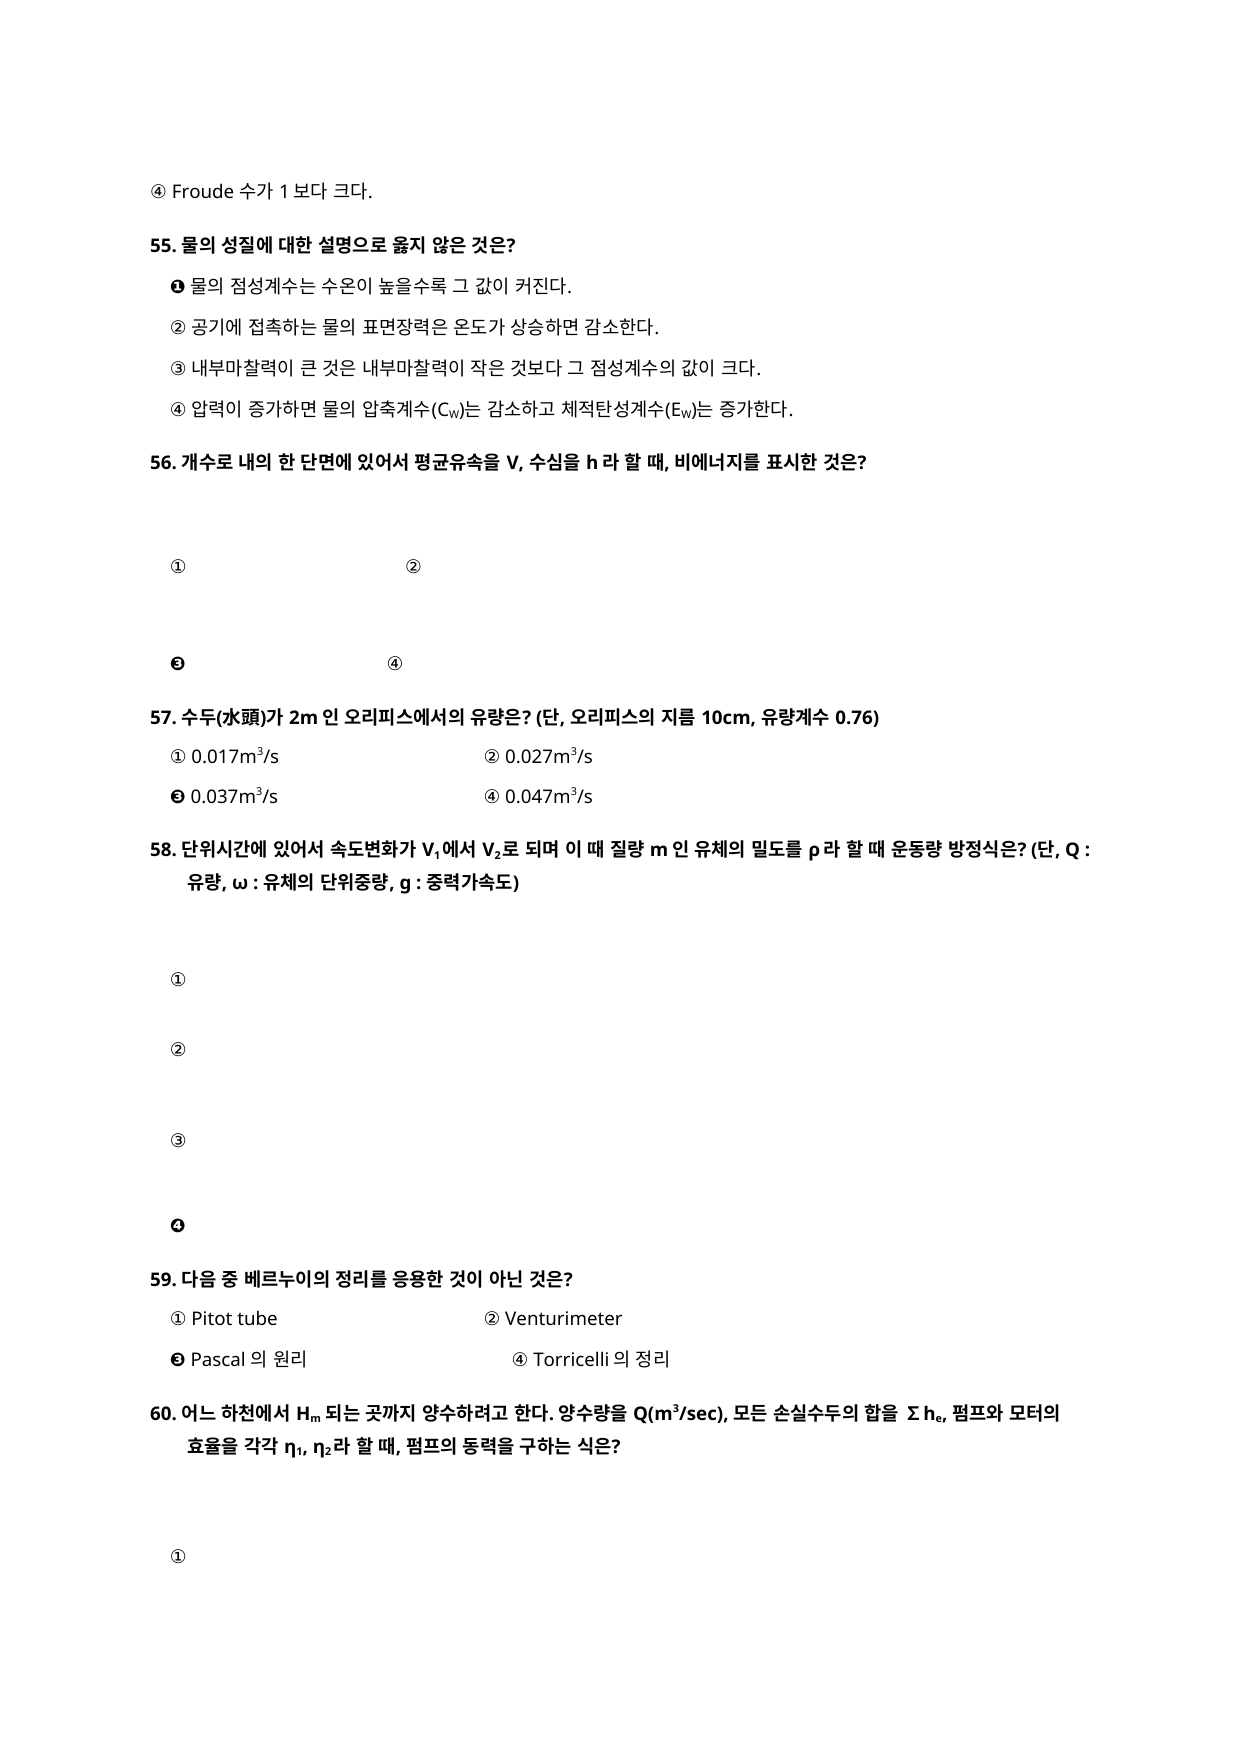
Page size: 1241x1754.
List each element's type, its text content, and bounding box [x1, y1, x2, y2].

text ❶ 물의 점성계수는 수온이 높을수록 그 값이 커진다. [150, 272, 1090, 299]
text ❸ ④ [150, 593, 1090, 676]
text 57. 수두(水頭)가 2m인 오리피스에서의 유량은? (단, 오리피스의 지름 10cm, 유량계수 0.76) [150, 703, 1090, 730]
text 59. 다음 중 베르누이의 정리를 응용한 것이 아닌 것은? [150, 1265, 1090, 1292]
text ④ Froude 수가 1보다 크다. [150, 177, 1090, 204]
text ❹ [150, 1167, 1090, 1238]
text ④ 압력이 증가하면 물의 압축계수(CW)는 감소하고 체적탄성계수(EW)는 증가한다. [150, 394, 1090, 422]
text ② [150, 1006, 1090, 1062]
text 58. 단위시간에 있어서 속도변화가 V1에서 V2로 되며 이 때 질량 m인 유체의 밀도를 ρ라 할 때 운동량 방정식은? (단, Q : 유량, ω : 유체의 단위중량, g : 중력가속도) [150, 835, 1090, 895]
text ② 공기에 접촉하는 물의 표면장력은 온도가 상승하면 감소한다. [150, 312, 1090, 340]
text ❸ 0.037m3/s ④ 0.047m3/s [150, 783, 1090, 809]
text ① [150, 1472, 1090, 1568]
text ❸ Pascal 의 원리 ④ Torricelli의 정리 [150, 1345, 1090, 1372]
text ③ [150, 1076, 1090, 1153]
text ① 0.017m3/s ② 0.027m3/s [150, 744, 1090, 769]
text 56. 개수로 내의 한 단면에 있어서 평균유속을 V, 수심을 h라 할 때, 비에너지를 표시한 것은? [150, 448, 1090, 475]
text 60. 어느 하천에서 Hm 되는 곳까지 양수하려고 한다. 양수량을 Q(m3/sec), 모든 손실수두의 합을 ∑he, 펌프와 모터의 효율을 각각 η1, η2라 할 때, 펌프의 동력을 구하는 식은? [150, 1399, 1090, 1458]
text ③ 내부마찰력이 큰 것은 내부마찰력이 작은 것보다 그 점성계수의 값이 크다. [150, 353, 1090, 381]
text ① [150, 909, 1090, 992]
text ① ② [150, 489, 1090, 579]
text 55. 물의 성질에 대한 설명으로 옳지 않은 것은? [150, 231, 1090, 258]
text ① Pitot tube ② Venturimeter [150, 1306, 1090, 1331]
